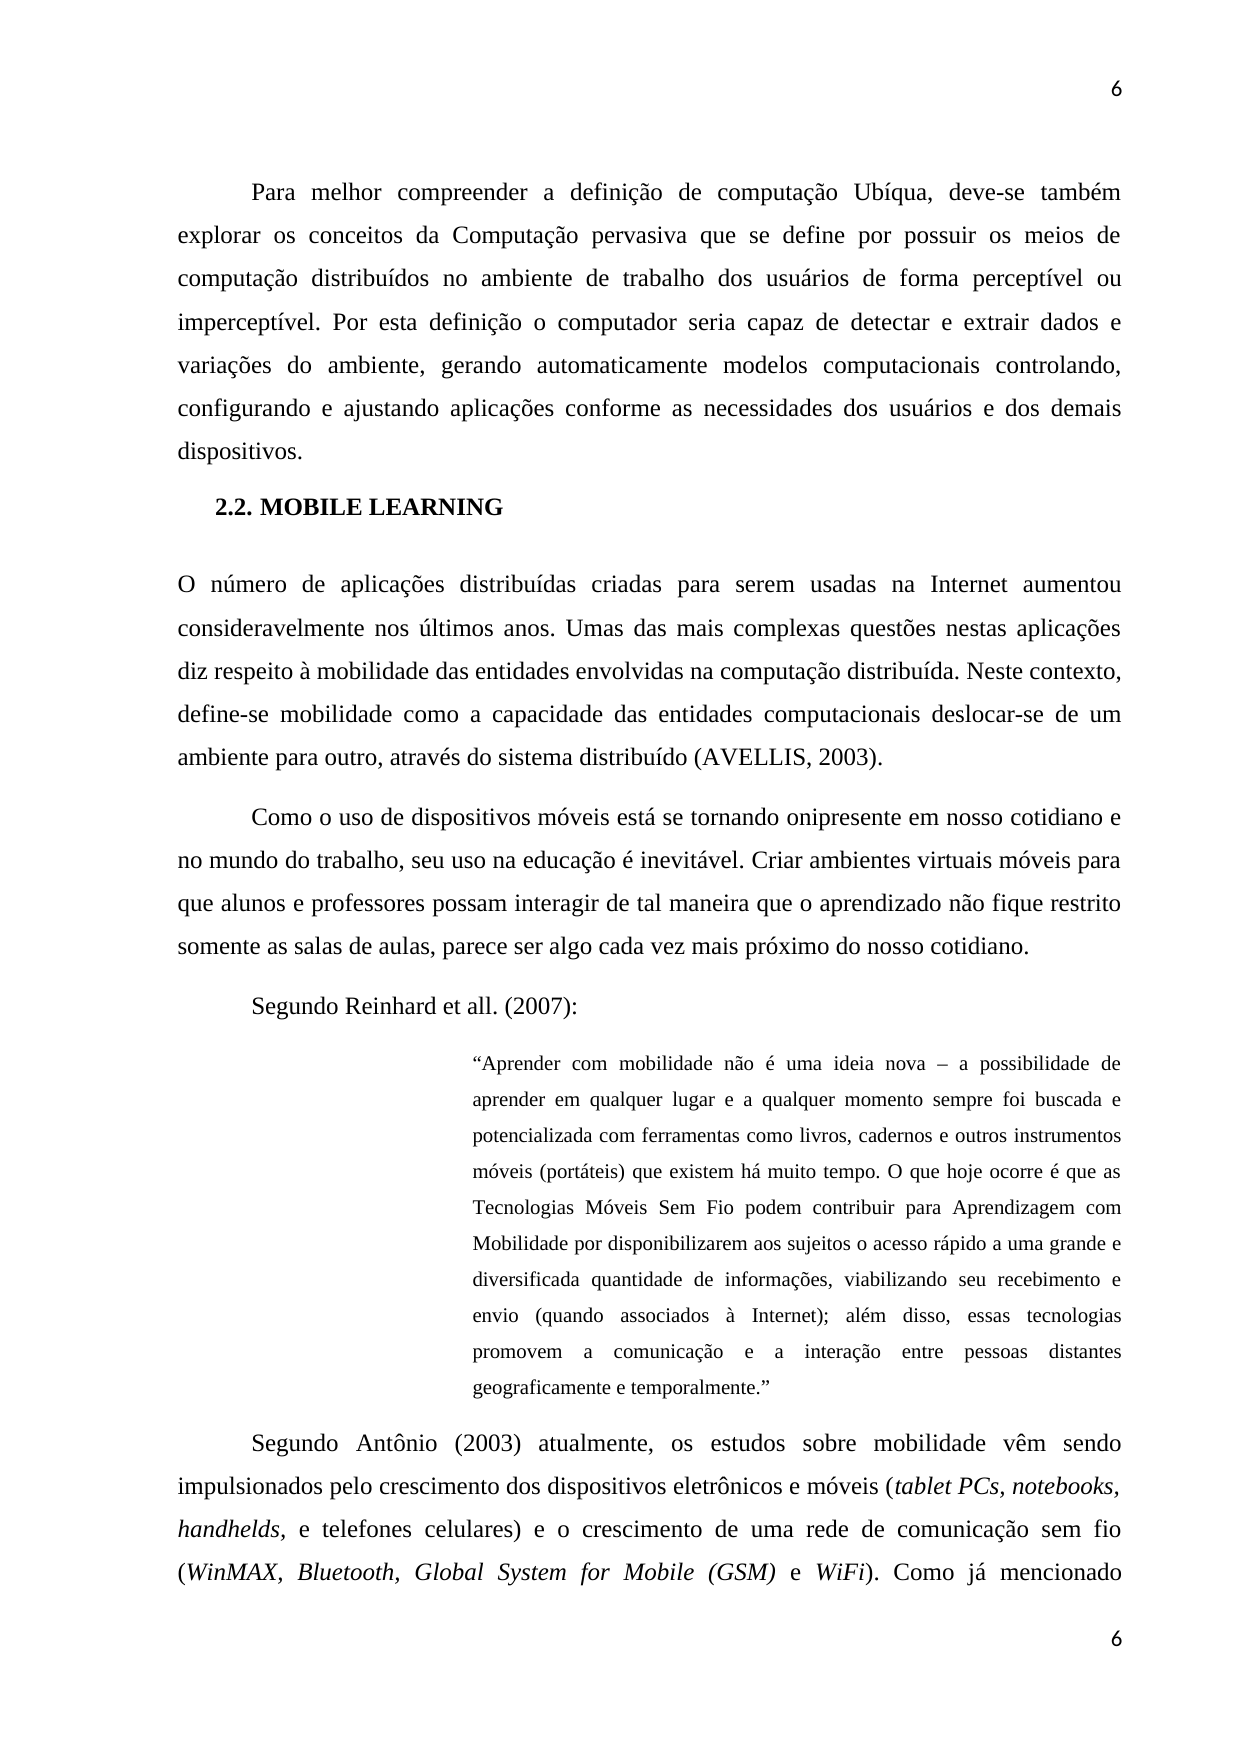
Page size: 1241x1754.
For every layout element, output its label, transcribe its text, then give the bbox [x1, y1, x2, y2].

text O número de aplicações distribuídas criadas para serem usadas na Internet aumentou consideravelmente nos últimos anos. Umas das mais complexas questões nestas aplicações diz respeito à mobilidade das entidades envolvidas na computação distribuída. Neste contexto, define-se mobilidade como a capacidade das entidades computacionais deslocar-se de um ambiente para outro, através do sistema distribuído (AVELLIS, 2003). [177, 569, 1122, 771]
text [177, 1428, 1122, 1586]
text Para melhor compreender a definição de computação Ubíqua, deve-se também explorar os conceitos da Computação pervasiva que se define por possuir os meios de computação distribuídos no ambiente de trabalho dos usuários de forma perceptível ou imperceptível. Por esta definição o computador seria capaz de detectar e extrair dados e variações do ambiente, gerando automaticamente modelos computacionais controlando, configurando e ajustando aplicações conforme as necessidades dos usuários e dos demais dispositivos. [177, 177, 1122, 465]
text Segundo Reinhard et all. (2007): [177, 991, 1122, 1020]
subtitle MOBILE LEARNING [215, 492, 1122, 520]
text Como o uso de dispositivos móveis está se tornando onipresente em nosso cotidiano e no mundo do trabalho, seu uso na educação é inevitável. Criar ambientes virtuais móveis para que alunos e professores possam interagir de tal maneira que o aprendizado não fique restrito somente as salas de aulas, parece ser algo cada vez mais próximo do nosso cotidiano. [177, 802, 1122, 960]
list “Aprender com mobilidade não é uma ideia nova – a possibilidade de aprender em qualquer lugar e a qualquer momento sempre foi buscada e potencializada com ferramentas como livros, cadernos e outros instrumentos móveis (portáteis) que existem há muito tempo. O que hoje ocorre é que as Tecnologias Móveis Sem Fio podem contribuir para Aprendizagem com Mobilidade por disponibilizarem aos sujeitos o acesso rápido a uma grande e diversificada quantidade de informações, viabilizando seu recebimento e envio (quando associados à Internet); além disso, essas tecnologias promovem a comunicação e a interação entre pessoas distantes geograficamente e temporalmente.” [472, 1051, 1122, 1399]
